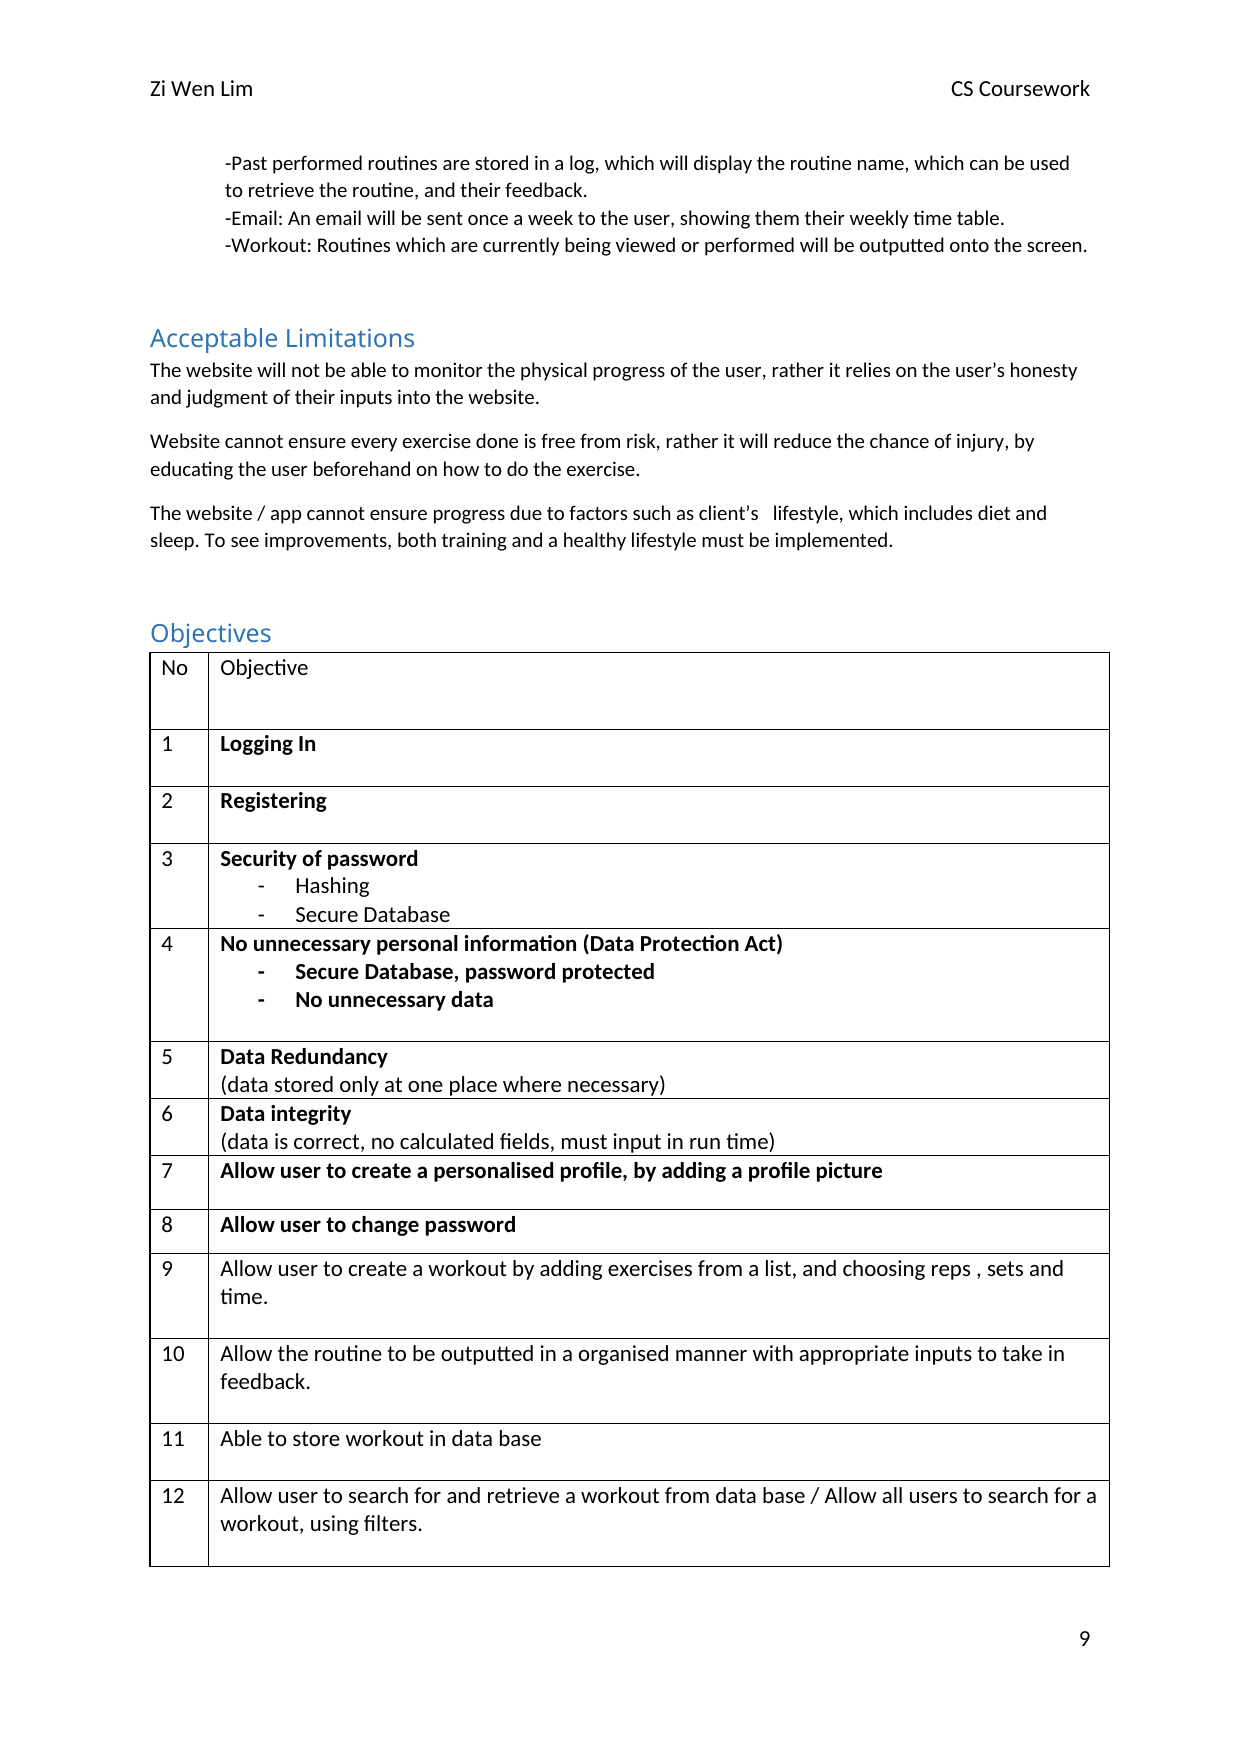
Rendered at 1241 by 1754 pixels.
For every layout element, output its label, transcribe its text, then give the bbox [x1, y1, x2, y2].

table_cell Allow user to search for and retrieve a workout from data base / Allow all users to search for a workout, using filters. [209, 1481, 1109, 1566]
table_cell Allow user to create a workout by adding exercises from a list, and choosing reps , sets and time. [209, 1254, 1109, 1338]
subtitle Objectives [150, 616, 1090, 649]
table_cell Security of password Hashing Secure Database [209, 844, 1109, 928]
table_cell 8 [151, 1210, 208, 1253]
table_cell 5 [151, 1042, 208, 1098]
table_cell Allow the routine to be outputted in a organised manner with appropriate inputs to take in feedback. [209, 1339, 1109, 1423]
table_cell 3 [151, 844, 208, 928]
table_cell 9 [151, 1254, 208, 1338]
table_cell Allow user to create a personalised profile, by adding a profile picture [209, 1156, 1109, 1209]
list -Workout: Routines which are currently being viewed or performed will be outputted onto the screen. [225, 232, 1090, 258]
table_cell 6 [151, 1099, 208, 1155]
text Website cannot ensure every exercise done is free from risk, rather it will reduce the chance of injury, by educating the user beforehand on how to do the exercise. [150, 428, 1090, 481]
table_cell Logging In [209, 730, 1109, 786]
table_cell Registering [209, 787, 1109, 843]
table_cell 7 [151, 1156, 208, 1209]
table_cell 11 [151, 1424, 208, 1480]
table_cell 2 [151, 787, 208, 843]
text The website will not be able to monitor the physical progress of the user, rather it relies on the user’s honesty and judgment of their inputs into the website. [150, 357, 1090, 410]
table_cell 1 [151, 730, 208, 786]
list -Past performed routines are stored in a log, which will display the routine name, which can be used to retrieve the routine, and their feedback. [225, 150, 1090, 203]
list -Email: An email will be sent once a week to the user, showing them their weekly time table. [225, 205, 1090, 230]
table_cell Allow user to change password [209, 1210, 1109, 1253]
table_cell Data Redundancy (data stored only at one place where necessary) [209, 1042, 1109, 1098]
table_cell No unnecessary personal information (Data Protection Act) Secure Database, password protected No unnecessary data [209, 929, 1109, 1041]
table_cell 10 [151, 1339, 208, 1423]
text The website / app cannot ensure progress due to factors such as client’s lifestyle, which includes diet and sleep. To see improvements, both training and a healthy lifestyle must be implemented. [150, 500, 1090, 553]
table_cell 12 [151, 1481, 208, 1566]
table_cell Able to store workout in data base [209, 1424, 1109, 1480]
table_cell 4 [151, 929, 208, 1041]
table_header Objective [209, 653, 1109, 728]
subtitle Acceptable Limitations [150, 320, 1090, 354]
table_header No [151, 653, 208, 728]
table_cell Data integrity (data is correct, no calculated fields, must input in run time) [209, 1099, 1109, 1155]
